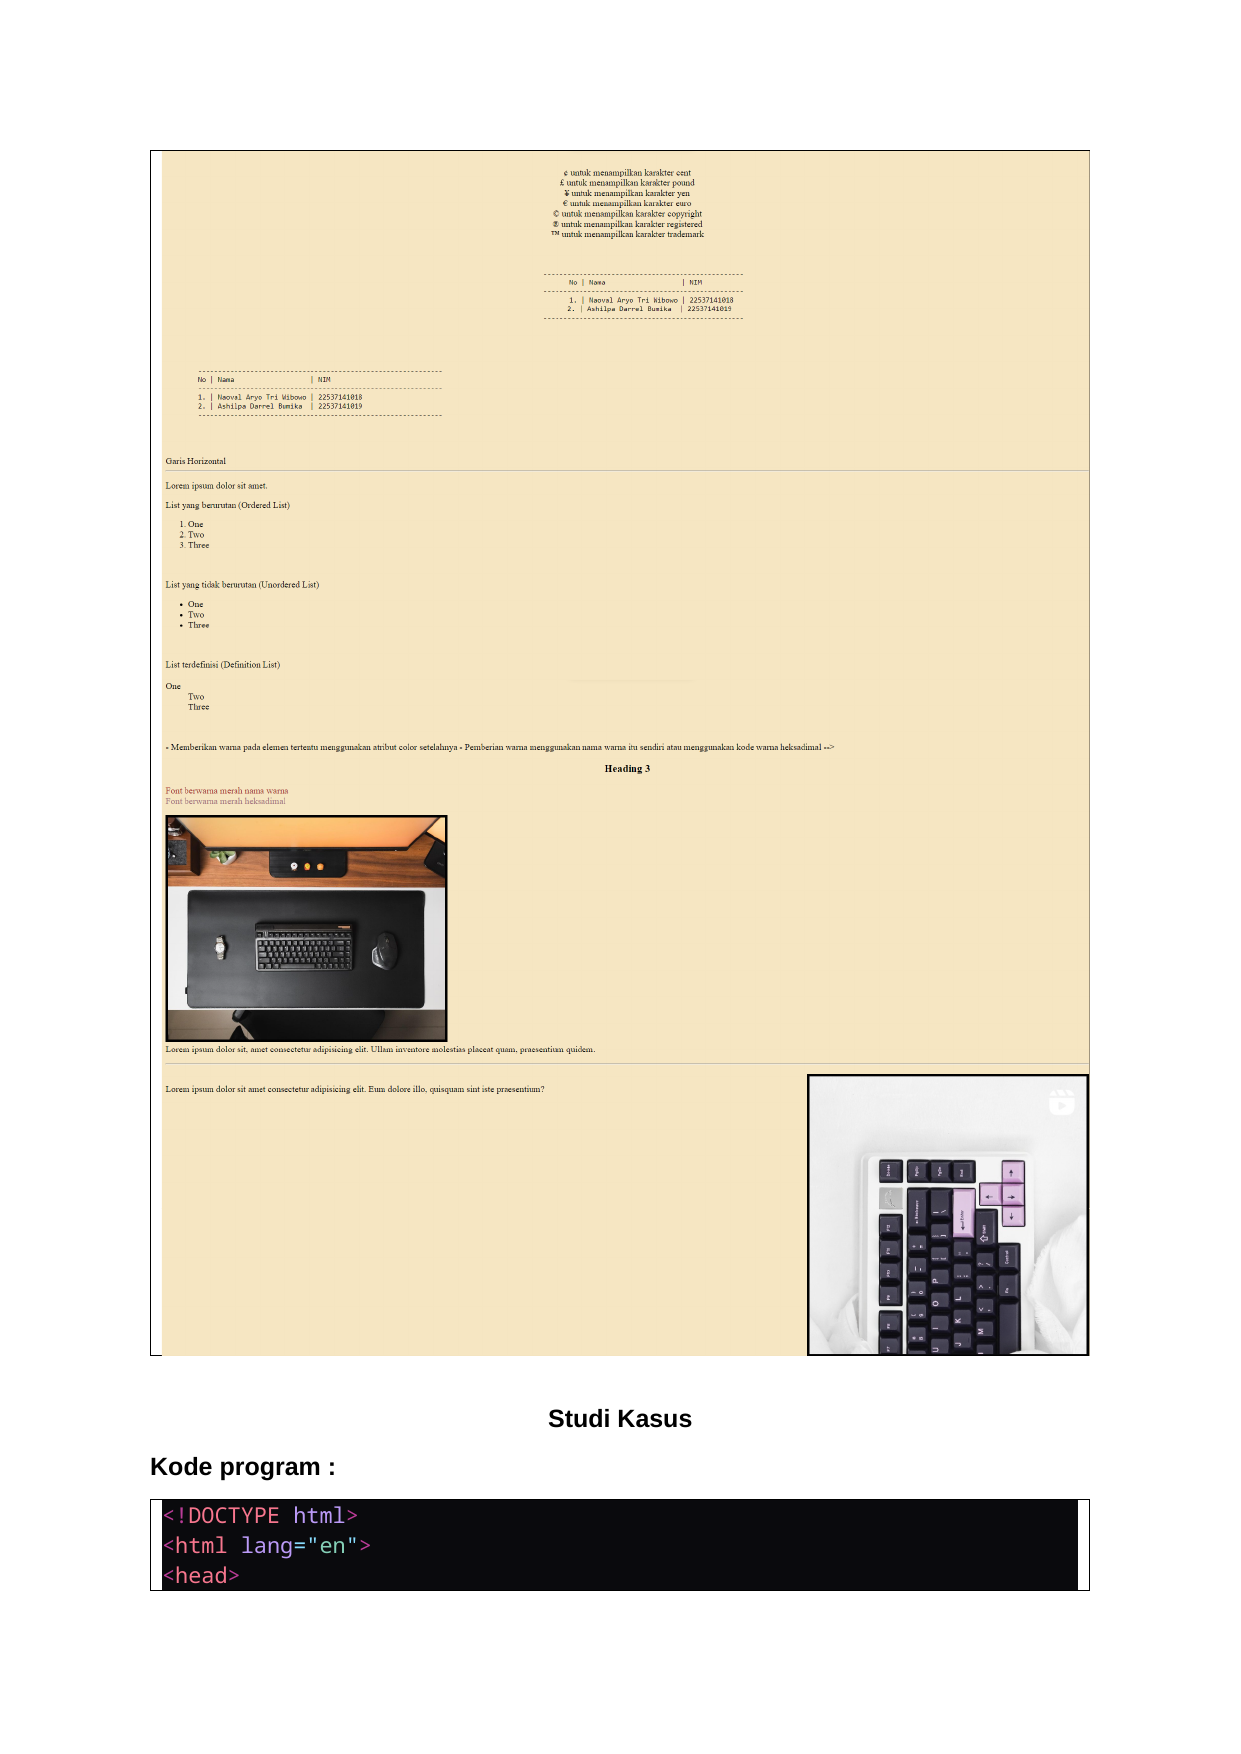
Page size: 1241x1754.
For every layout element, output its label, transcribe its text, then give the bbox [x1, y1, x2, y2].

table_header [151, 151, 161, 1355]
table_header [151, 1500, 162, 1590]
text Kode program : [150, 1452, 1090, 1480]
picture [161, 151, 1090, 1356]
text Studi Kasus [150, 1404, 1090, 1433]
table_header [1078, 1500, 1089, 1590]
